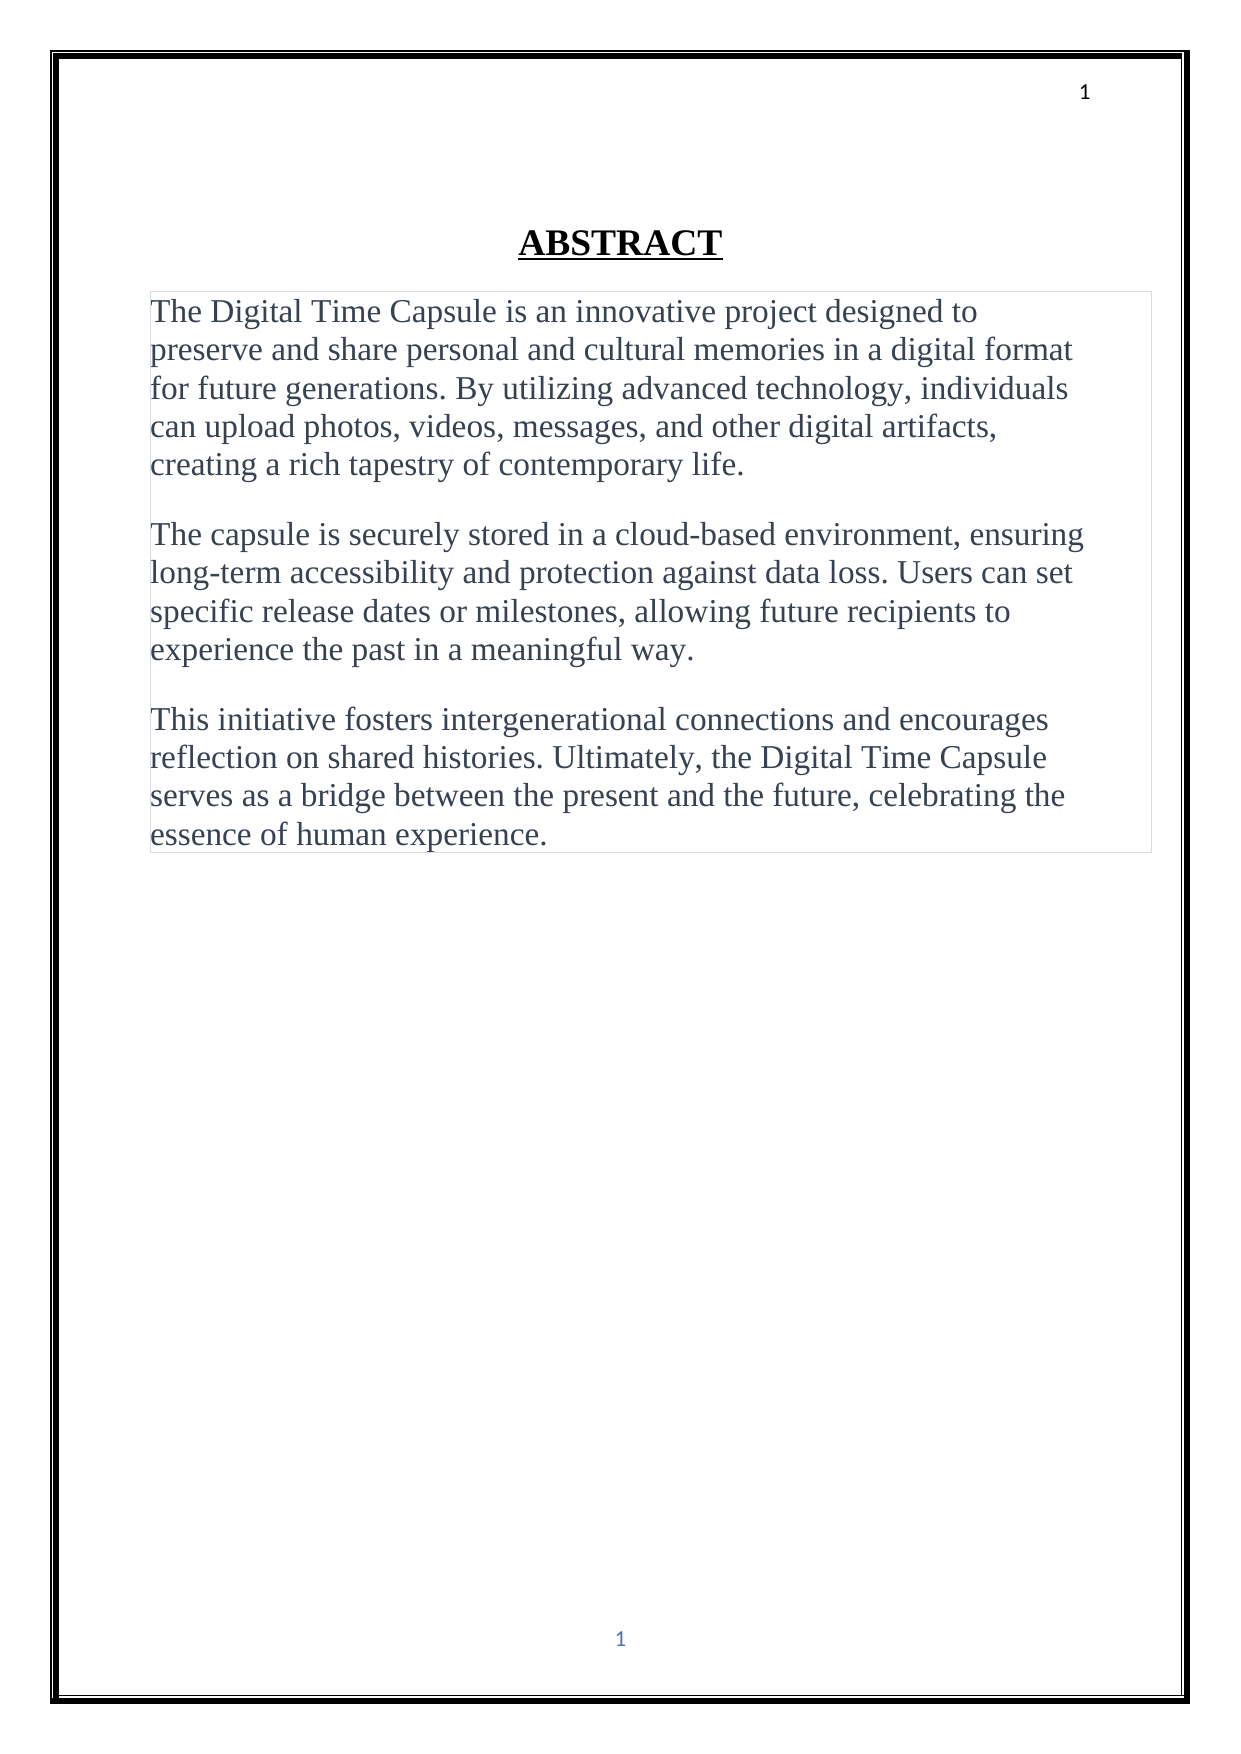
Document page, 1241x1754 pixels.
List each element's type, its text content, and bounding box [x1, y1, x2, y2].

text ABSTRACT [150, 220, 1090, 263]
text The Digital Time Capsule is an innovative project designed to preserve and share personal and cultural memories in a digital format for future generations. By utilizing advanced technology, individuals can upload photos, videos, messages, and other digital artifacts, creating a rich tapestry of contemporary life. [151, 292, 1151, 483]
text The capsule is securely stored in a cloud-based environment, ensuring long-term accessibility and protection against data loss. Users can set specific release dates or milestones, allowing future recipients to experience the past in a meaningful way. [151, 514, 1151, 668]
text This initiative fosters intergenerational connections and encourages reflection on shared histories. Ultimately, the Digital Time Capsule serves as a bridge between the present and the future, celebrating the essence of human experience. [151, 698, 1151, 852]
